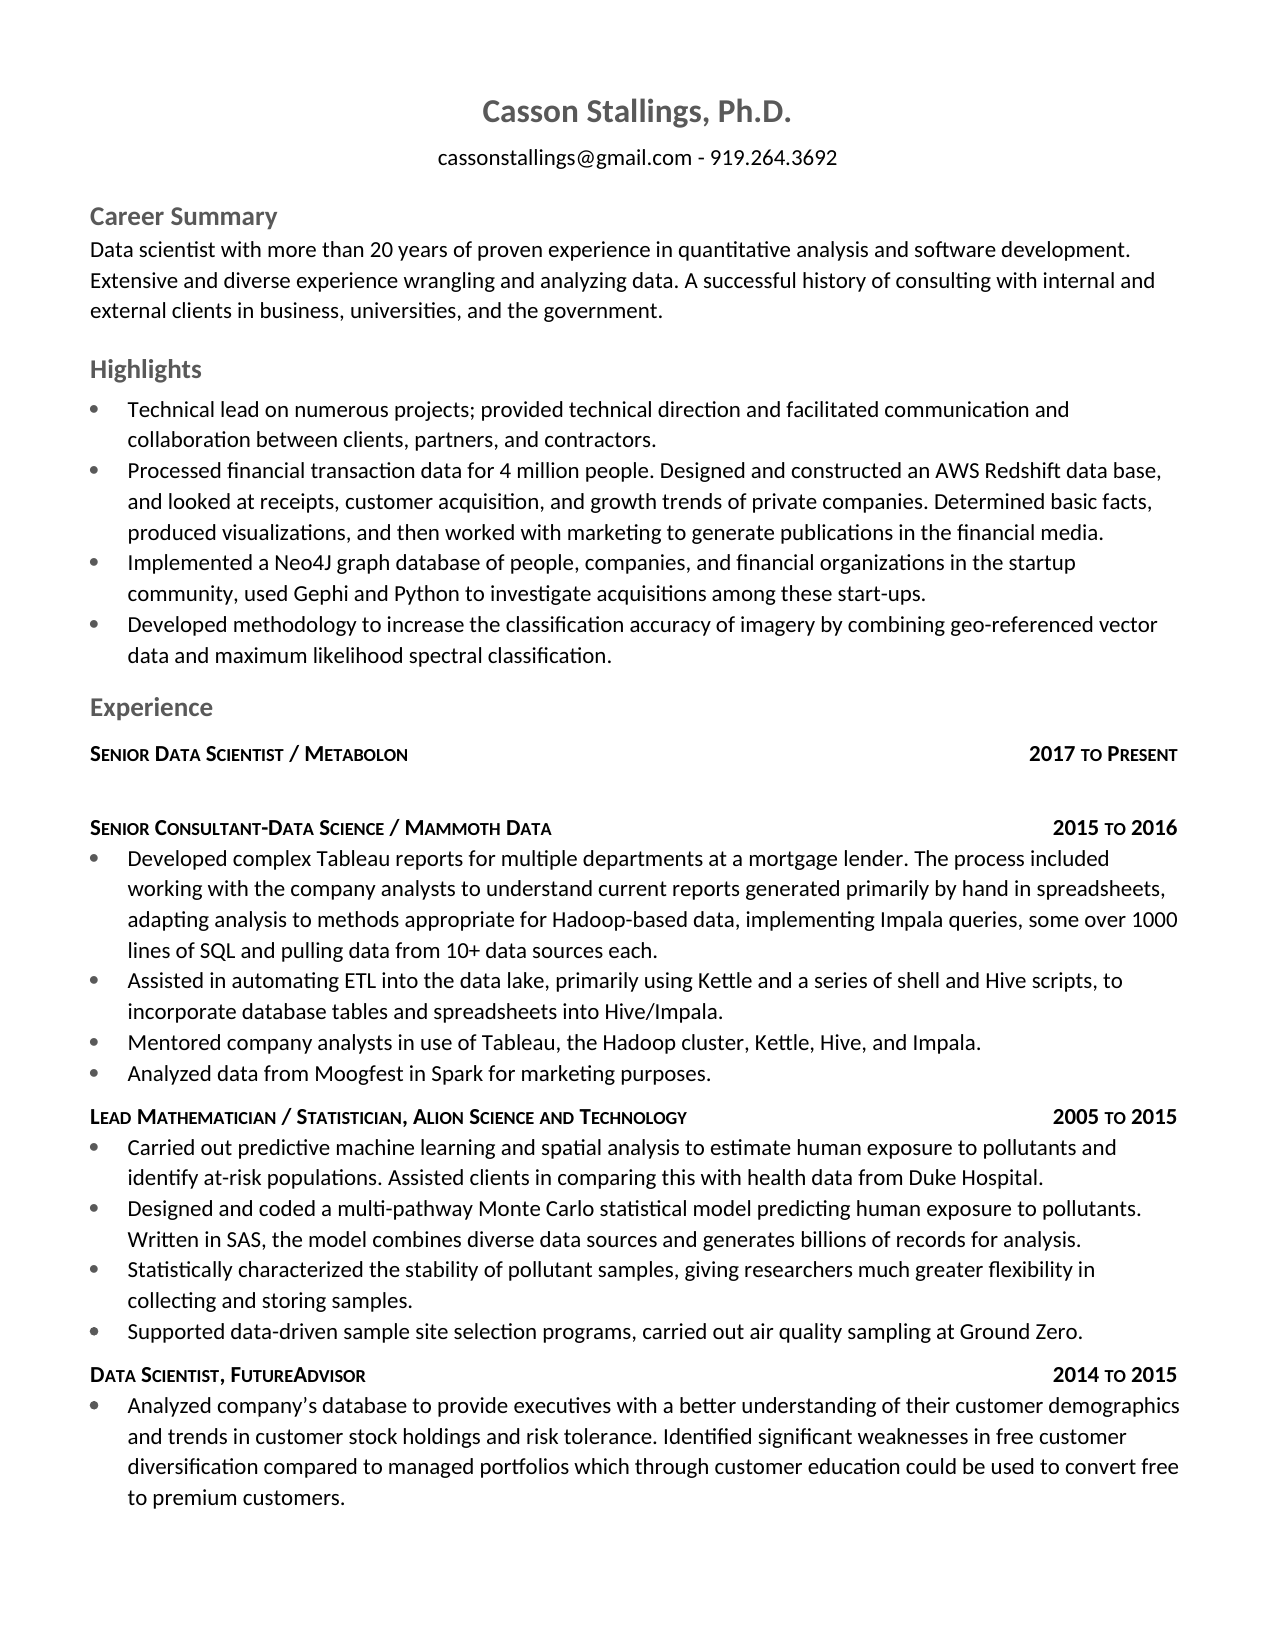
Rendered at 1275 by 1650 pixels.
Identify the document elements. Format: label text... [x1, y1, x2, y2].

text Lead Mathematician / Statistician, Alion Science and Technology 2005 to 2015 [90, 1102, 1185, 1130]
subtitle Experience [90, 690, 1185, 723]
text Analyzed data from Moogfest in Spark for marketing purposes. [90, 1059, 1185, 1087]
text Analyzed company’s database to provide executives with a better understanding of their customer demographics and trends in customer stock holdings and risk tolerance. Identified significant weaknesses in free customer diversification compared to managed portfolios which through customer education could be used to convert free to premium customers. [90, 1391, 1185, 1511]
text Senior Consultant-Data Science / Mammoth Data 2015 to 2016 [90, 813, 1185, 841]
text Mentored company analysts in use of Tableau, the Hadoop cluster, Kettle, Hive, and Impala. [90, 1028, 1185, 1056]
text Casson Stallings, Ph.D. [90, 90, 1185, 131]
text cassonstallings@gmail.com - 919.264.3692 [90, 143, 1185, 171]
text Technical lead on numerous projects; provided technical direction and facilitated communication and collaboration between clients, partners, and contractors. [90, 395, 1185, 454]
subtitle Career Summary [90, 199, 1185, 232]
text Data Scientist, FutureAdvisor 2014 to 2015 [90, 1360, 1185, 1388]
subtitle Highlights [90, 352, 1185, 385]
text Senior Data Scientist / Metabolon 2017 to Present [90, 739, 1185, 767]
text Assisted in automating ETL into the data lake, primarily using Kettle and a series of shell and Hive scripts, to incorporate database tables and spreadsheets into Hive/Impala. [90, 967, 1185, 1025]
text Developed complex Tableau reports for multiple departments at a mortgage lender. The process included working with the company analysts to understand current reports generated primarily by hand in spreadsheets, adapting analysis to methods appropriate for Hadoop-based data, implementing Impala queries, some over 1000 lines of SQL and pulling data from 10+ data sources each. [90, 844, 1185, 964]
text Developed methodology to increase the classification accuracy of imagery by combining geo-referenced vector data and maximum likelihood spectral classification. [90, 610, 1185, 669]
text Data scientist with more than 20 years of proven experience in quantitative analysis and software development. Extensive and diverse experience wrangling and analyzing data. A successful history of consulting with internal and external clients in business, universities, and the government. [90, 235, 1185, 325]
text Processed financial transaction data for 4 million people. Designed and constructed an AWS Redshift data base, and looked at receipts, customer acquisition, and growth trends of private companies. Determined basic facts, produced visualizations, and then worked with marketing to generate publications in the financial media. [90, 456, 1185, 546]
text Implemented a Neo4J graph database of people, companies, and financial organizations in the startup community, used Gephi and Python to investigate acquisitions among these start-ups. [90, 548, 1185, 607]
text Designed and coded a multi-pathway Monte Carlo statistical model predicting human exposure to pollutants. Written in SAS, the model combines diverse data sources and generates billions of records for analysis. [90, 1194, 1185, 1253]
text Statistically characterized the stability of pollutant samples, giving researchers much greater flexibility in collecting and storing samples. [90, 1256, 1185, 1314]
text Carried out predictive machine learning and spatial analysis to estimate human exposure to pollutants and identify at-risk populations. Assisted clients in comparing this with health data from Duke Hospital. [90, 1133, 1185, 1191]
text Supported data-driven sample site selection programs, carried out air quality sampling at Ground Zero. [90, 1317, 1185, 1345]
